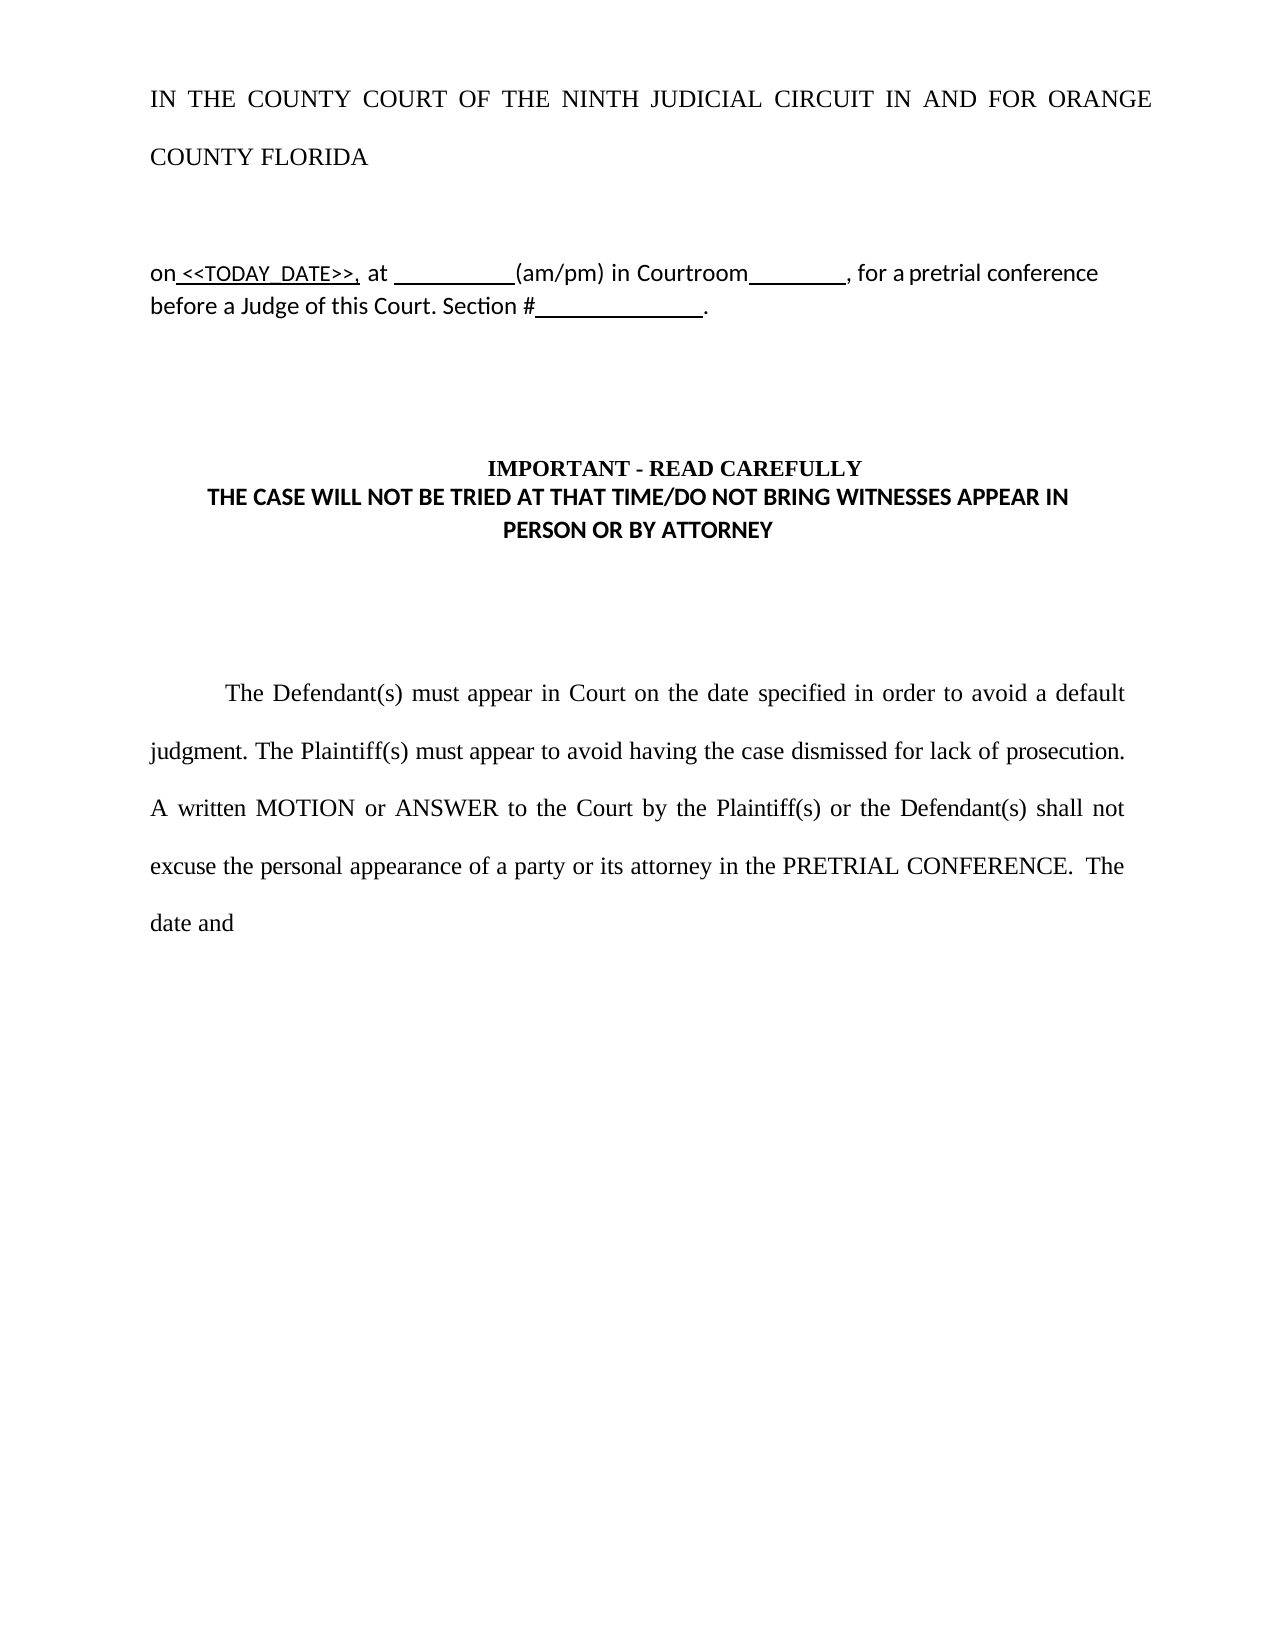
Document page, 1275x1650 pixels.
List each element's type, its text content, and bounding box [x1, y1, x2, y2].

subtitle IMPORTANT - READ CAREFULLY [179, 455, 1096, 481]
text THE CASE WILL NOT BE TRIED AT THAT TIME/DO NOT BRING WITNESSES APPEAR IN PERSON OR BY ATTORNEY [180, 481, 1096, 544]
text on <<TODAY_DATE>>, at (am/pm) in Courtroom , for a pretrial conference before a Judge of this Court. Section # . [150, 257, 1126, 321]
text The Defendant(s) must appear in Court on the date specified in order to avoid a default judgment. The Plaintiff(s) must appear to avoid having the case dismissed for lack of prosecution. A written MOTION or ANSWER to the Court by the Plaintiff(s) or the Defendant(s) shall not excuse the personal appearance of a party or its attorney in the PRETRIAL CONFERENCE. The date and [150, 678, 1126, 937]
text IN THE COUNTY COURT OF THE NINTH JUDICIAL CIRCUIT IN AND FOR ORANGE COUNTY FLORIDA [150, 84, 1154, 171]
